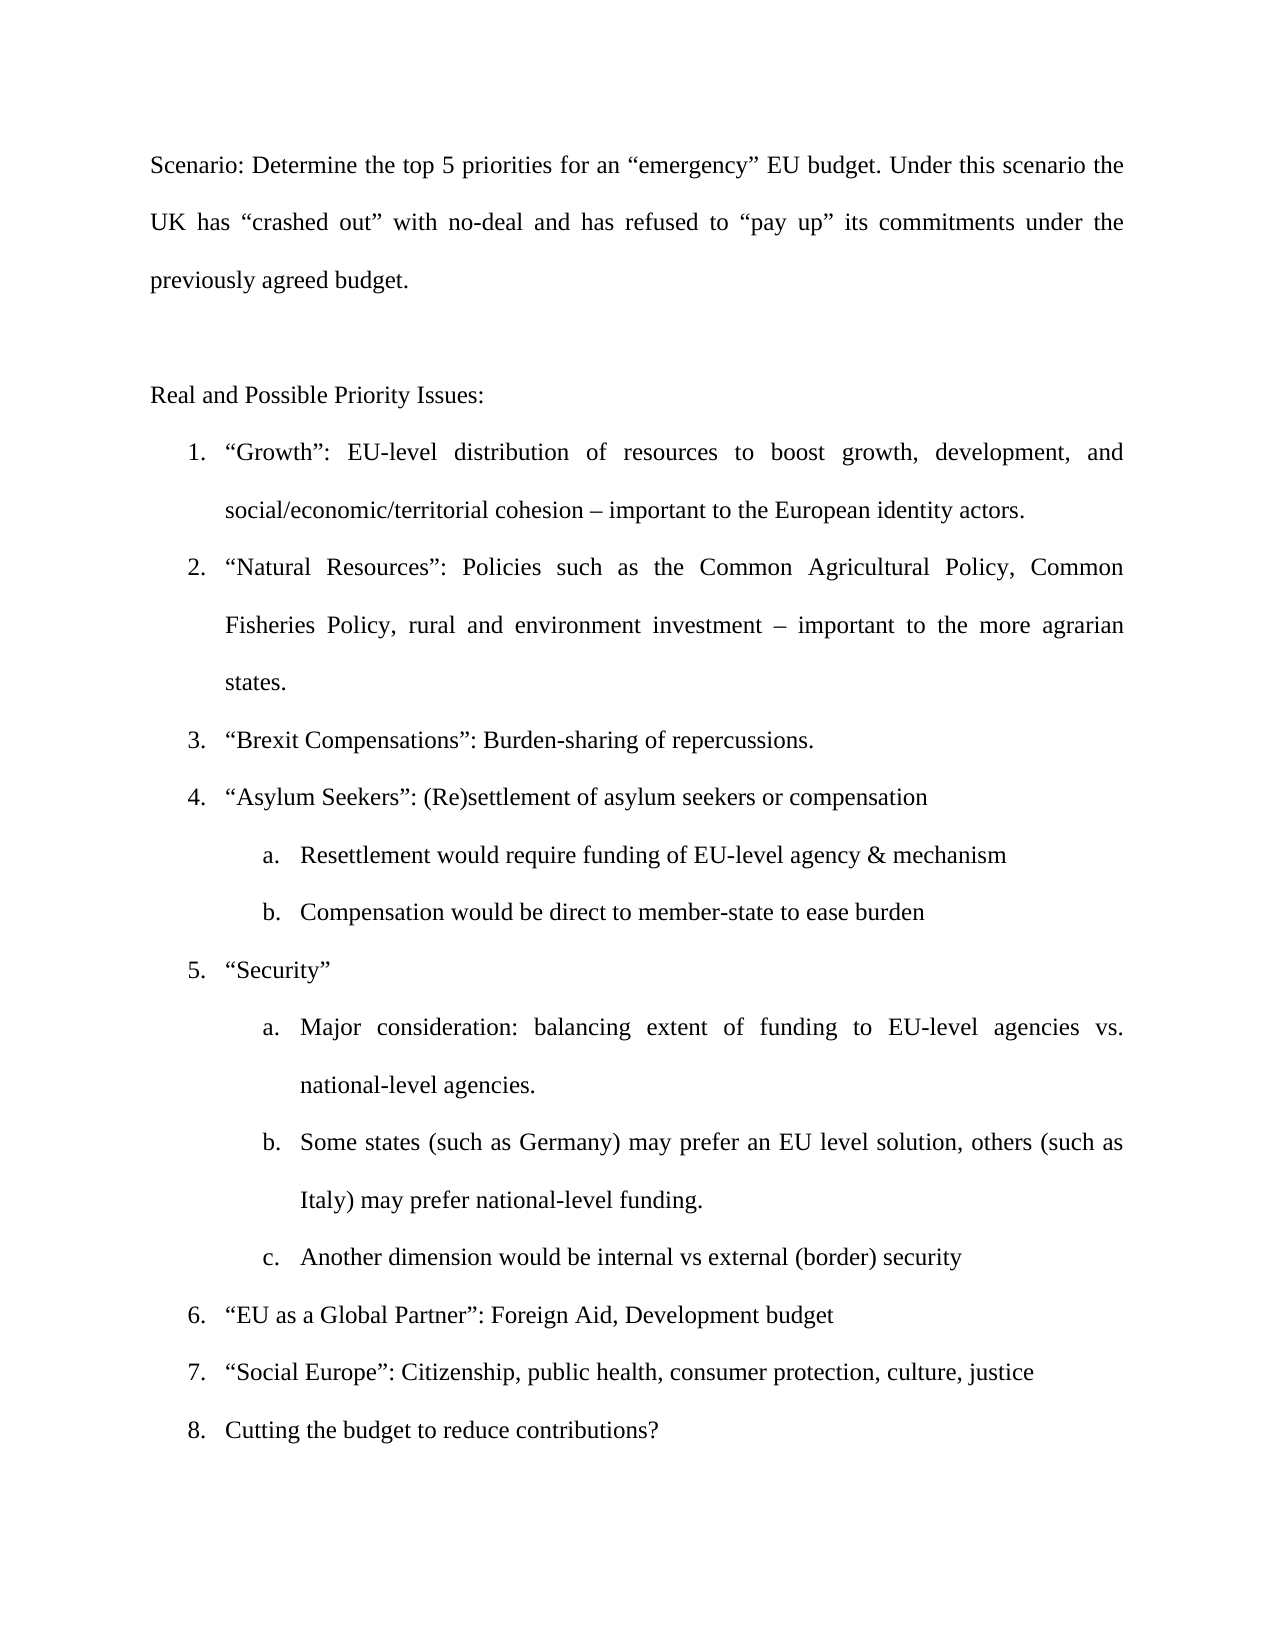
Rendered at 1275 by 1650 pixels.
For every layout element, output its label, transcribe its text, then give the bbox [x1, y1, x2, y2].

list “Social Europe”: Citizenship, public health, consumer protection, culture, justice [187, 1357, 1125, 1386]
list “EU as a Global Partner”: Foreign Aid, Development budget [187, 1300, 1125, 1329]
list Cutting the budget to reduce contributions? [187, 1415, 1125, 1444]
list “Growth”: EU-level distribution of resources to boost growth, development, and social/economic/territorial cohesion – important to the European identity actors. [187, 437, 1125, 524]
list Another dimension would be internal vs external (border) security [262, 1242, 1125, 1271]
list Some states (such as Germany) may prefer an EU level solution, others (such as Italy) may prefer national-level funding. [262, 1127, 1125, 1214]
list “Brexit Compensations”: Burden-sharing of repercussions. [187, 725, 1125, 754]
list “Security” [187, 955, 1125, 984]
text Scenario: Determine the top 5 priorities for an “emergency” EU budget. Under this scenario the UK has “crashed out” with no-deal and has refused to “pay up” its commitments under the previously agreed budget. [150, 150, 1125, 294]
text Real and Possible Priority Issues: [150, 380, 1125, 409]
list “Natural Resources”: Policies such as the Common Agricultural Policy, Common Fisheries Policy, rural and environment investment – important to the more agrarian states. [187, 552, 1125, 696]
list Compensation would be direct to member-state to ease burden [262, 897, 1125, 926]
list Resettlement would require funding of EU-level agency & mechanism [262, 840, 1125, 869]
list “Asylum Seekers”: (Re)settlement of asylum seekers or compensation [187, 782, 1125, 811]
list Major consideration: balancing extent of funding to EU-level agencies vs. national-level agencies. [262, 1012, 1125, 1099]
